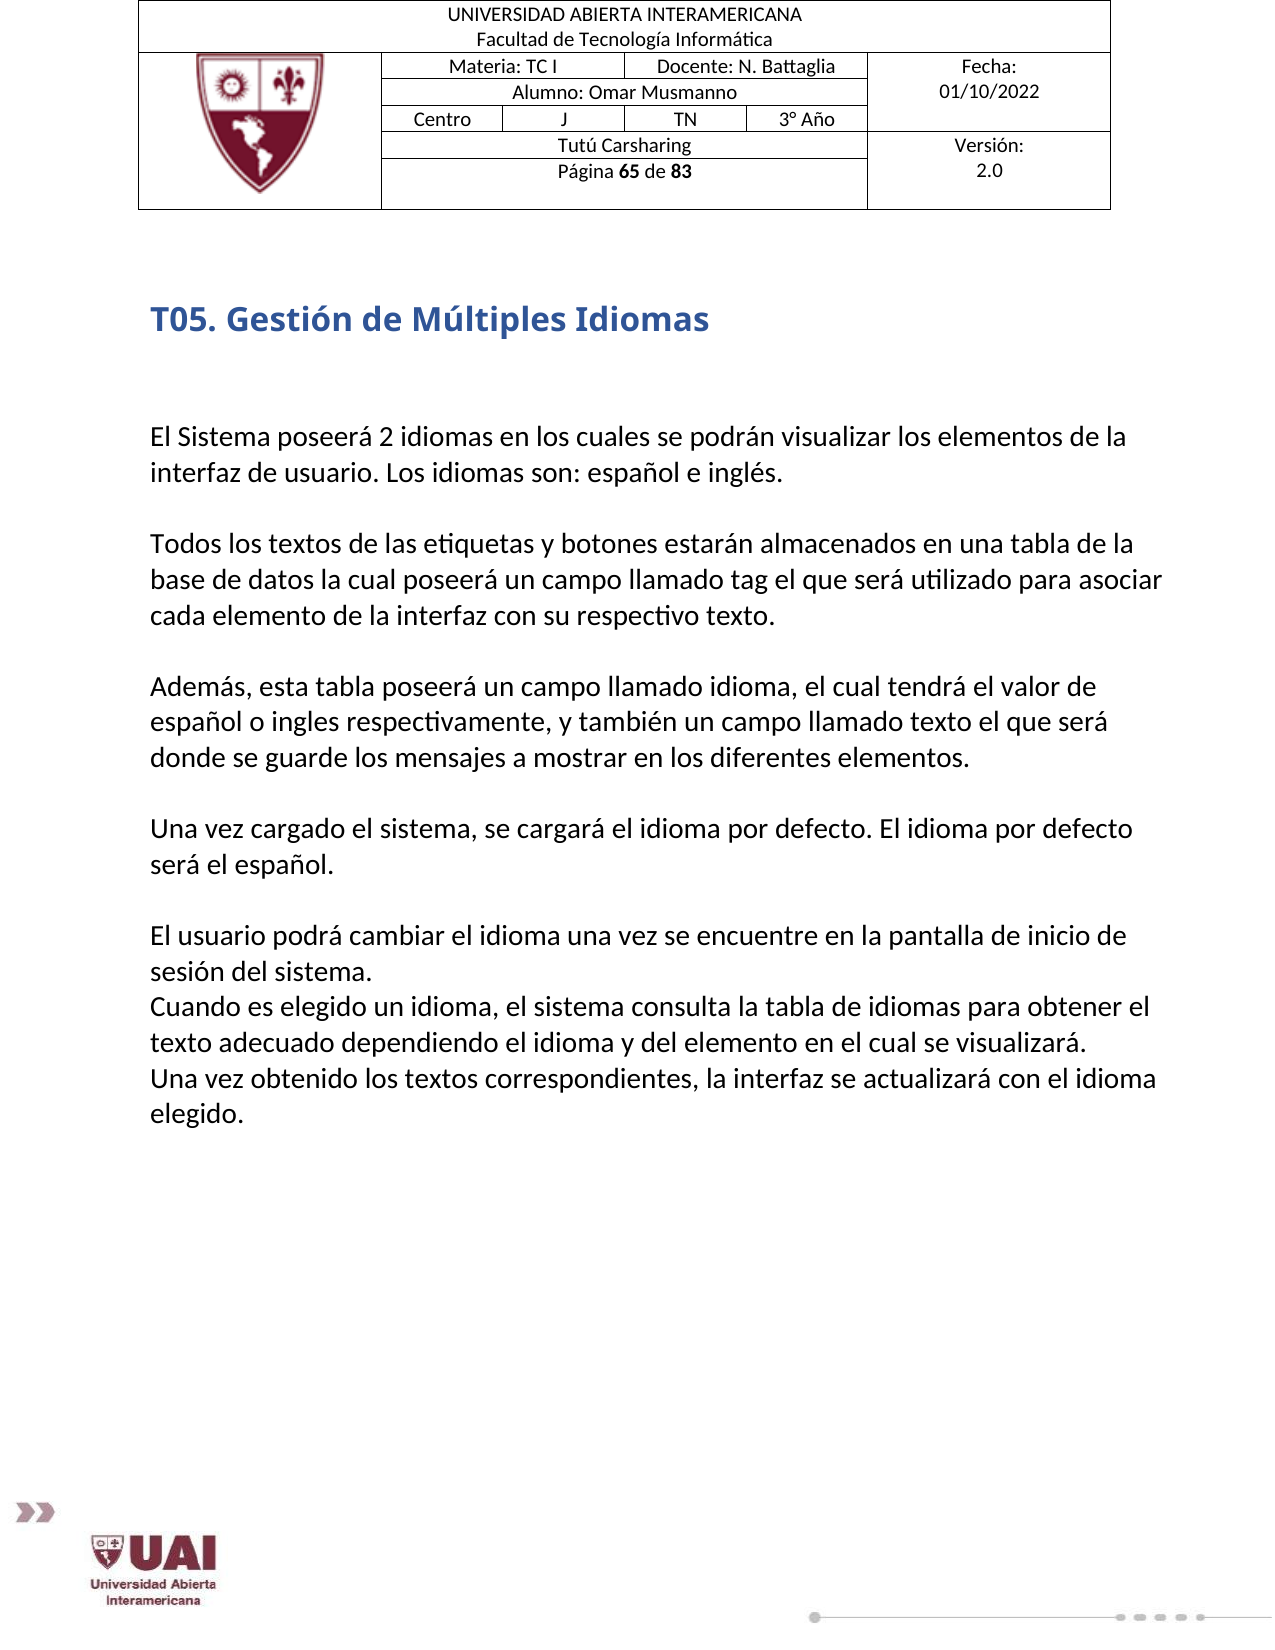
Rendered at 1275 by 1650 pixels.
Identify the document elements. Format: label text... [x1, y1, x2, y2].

text Todos los textos de las etiquetas y botones estarán almacenados en una tabla de la base de datos la cual poseerá un campo llamado tag el que será utilizado para asociar cada elemento de la interfaz con su respectivo texto. [150, 525, 1187, 632]
text Una vez obtenido los textos correspondientes, la interfaz se actualizará con el idioma elegido. [150, 1060, 1187, 1131]
picture [0, 1485, 1272, 1643]
picture [196, 53, 325, 194]
text El usuario podrá cambiar el idioma una vez se encuentre en la pantalla de inicio de sesión del sistema. [150, 917, 1187, 988]
text El Sistema poseerá 2 idiomas en los cuales se podrán visualizar los elementos de la interfaz de usuario. Los idiomas son: español e inglés. [150, 418, 1187, 490]
text Además, esta tabla poseerá un campo llamado idioma, el cual tendrá el valor de español o ingles respectivamente, y también un campo llamado texto el que será donde se guarde los mensajes a mostrar en los diferentes elementos. [150, 668, 1187, 775]
text Cuando es elegido un idioma, el sistema consulta la tabla de idiomas para obtener el texto adecuado dependiendo el idioma y del elemento en el cual se visualizará. [150, 988, 1187, 1060]
subtitle T05. Gestión de Múltiples Idiomas [150, 296, 1187, 341]
text Una vez cargado el sistema, se cargará el idioma por defecto. El idioma por defecto será el español. [150, 810, 1187, 882]
